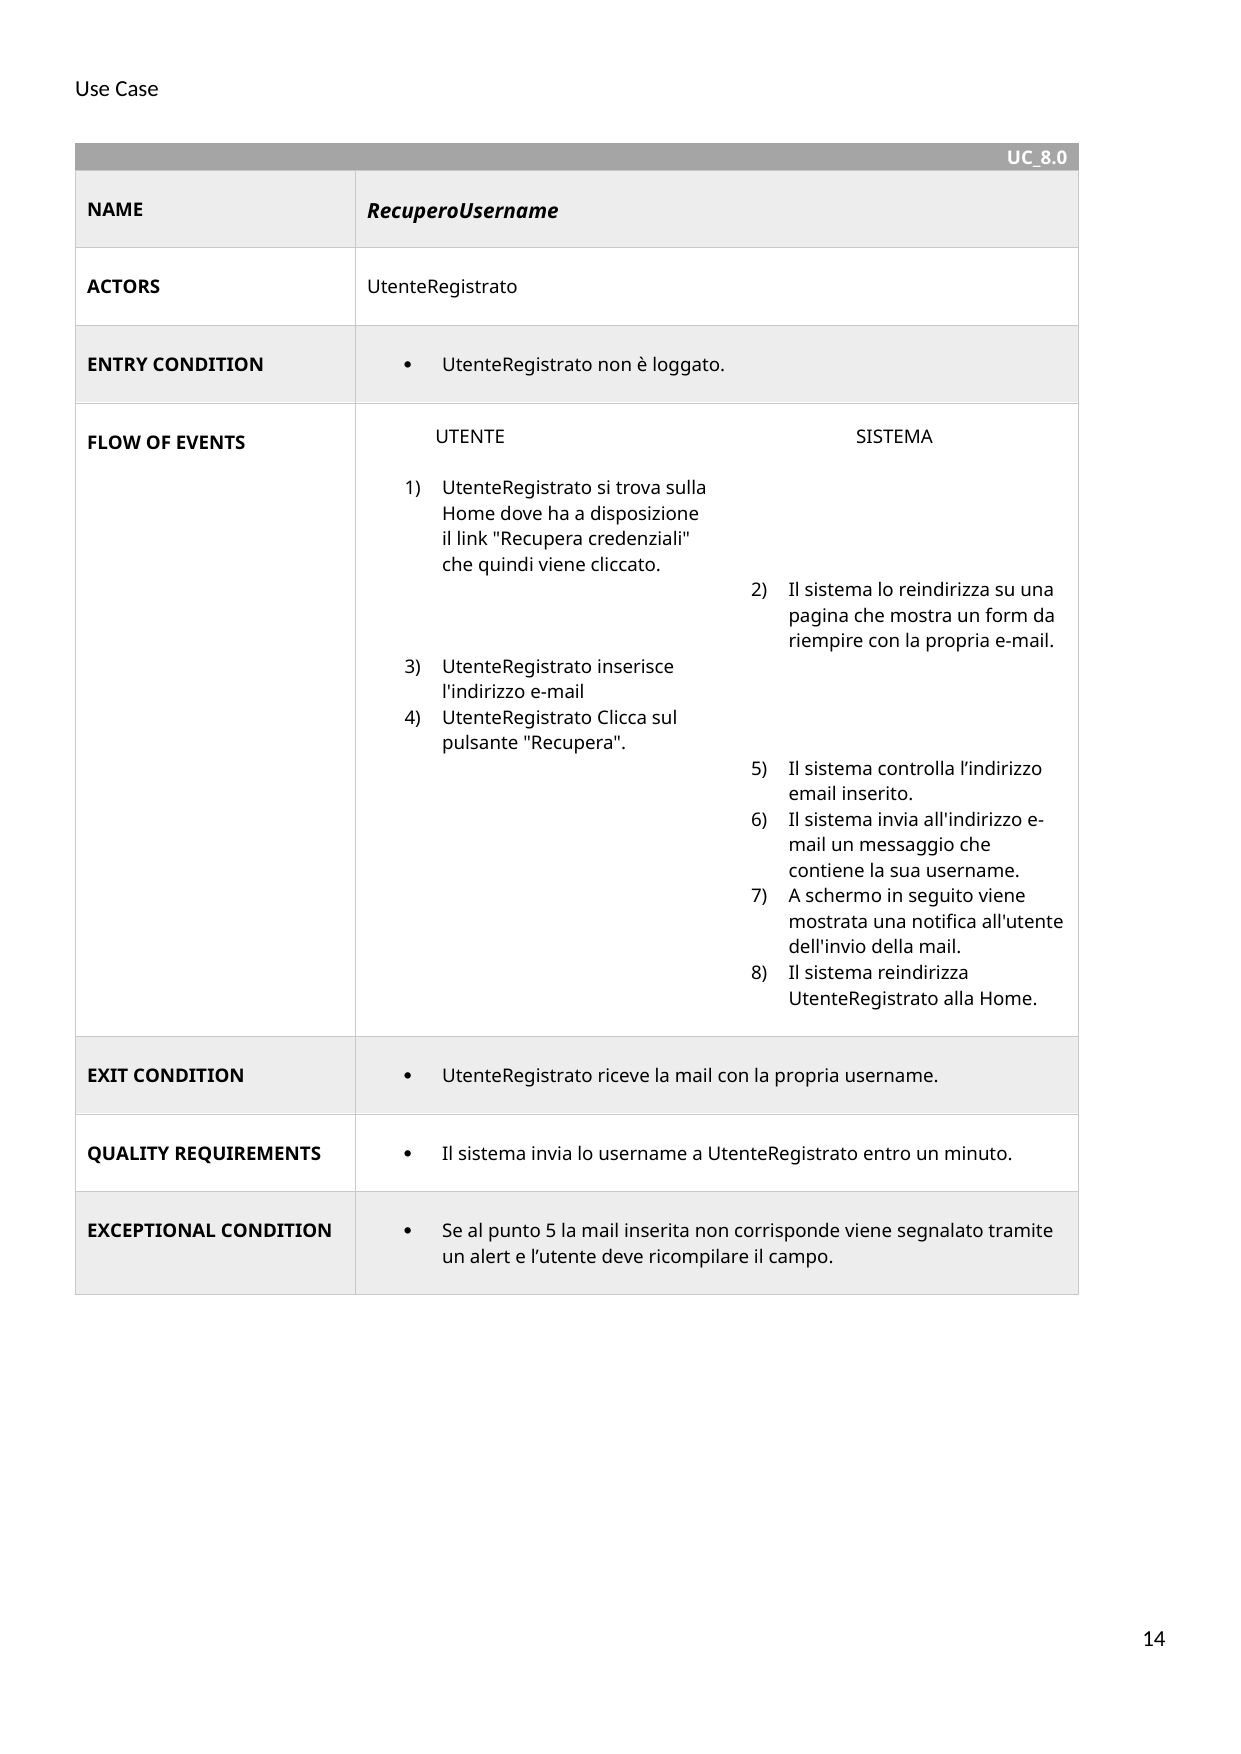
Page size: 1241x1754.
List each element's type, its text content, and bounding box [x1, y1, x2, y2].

table_cell Il sistema invia lo username a UtenteRegistrato entro un minuto. [356, 1115, 1078, 1191]
table_cell UtenteRegistrato riceve la mail con la propria username. [356, 1037, 1078, 1113]
table_cell NAME [76, 171, 355, 247]
table_cell UTENTE SISTEMA UtenteRegistrato si trova sulla Home dove ha a disposizione il link "Recupera credenziali" che quindi viene cliccato. Il sistema lo reindirizza su una pagina che mostra un form da riempire con la propria e-mail. UtenteRegistrato inserisce l'indirizzo e-mail UtenteRegistrato Clicca sul pulsante "Recupera". Il sistema controlla l’indirizzo email inserito. Il sistema invia all'indirizzo e-mail un messaggio che contiene la sua username. A schermo in seguito viene mostrata una notifica all'utente dell'invio della mail. Il sistema reindirizza UtenteRegistrato alla Home. [356, 404, 1078, 1036]
table_cell QUALITY REQUIREMENTS [76, 1115, 355, 1191]
table_cell EXCEPTIONAL CONDITION [76, 1192, 355, 1294]
table_cell EXIT CONDITION [76, 1037, 355, 1113]
table_cell ACTORS [76, 248, 355, 325]
table_cell Se al punto 5 la mail inserita non corrisponde viene segnalato tramite un alert e l’utente deve ricompilare il campo. [356, 1192, 1078, 1294]
table_header UC_8.0 [356, 144, 1078, 170]
table_header [76, 144, 355, 170]
table_cell ENTRY CONDITION [76, 326, 355, 402]
table_cell UtenteRegistrato non è loggato. [356, 326, 1078, 402]
table_cell FLOW OF EVENTS [76, 404, 355, 1036]
table_cell RecuperoUsername [356, 171, 1078, 247]
table_cell UtenteRegistrato [356, 248, 1078, 325]
